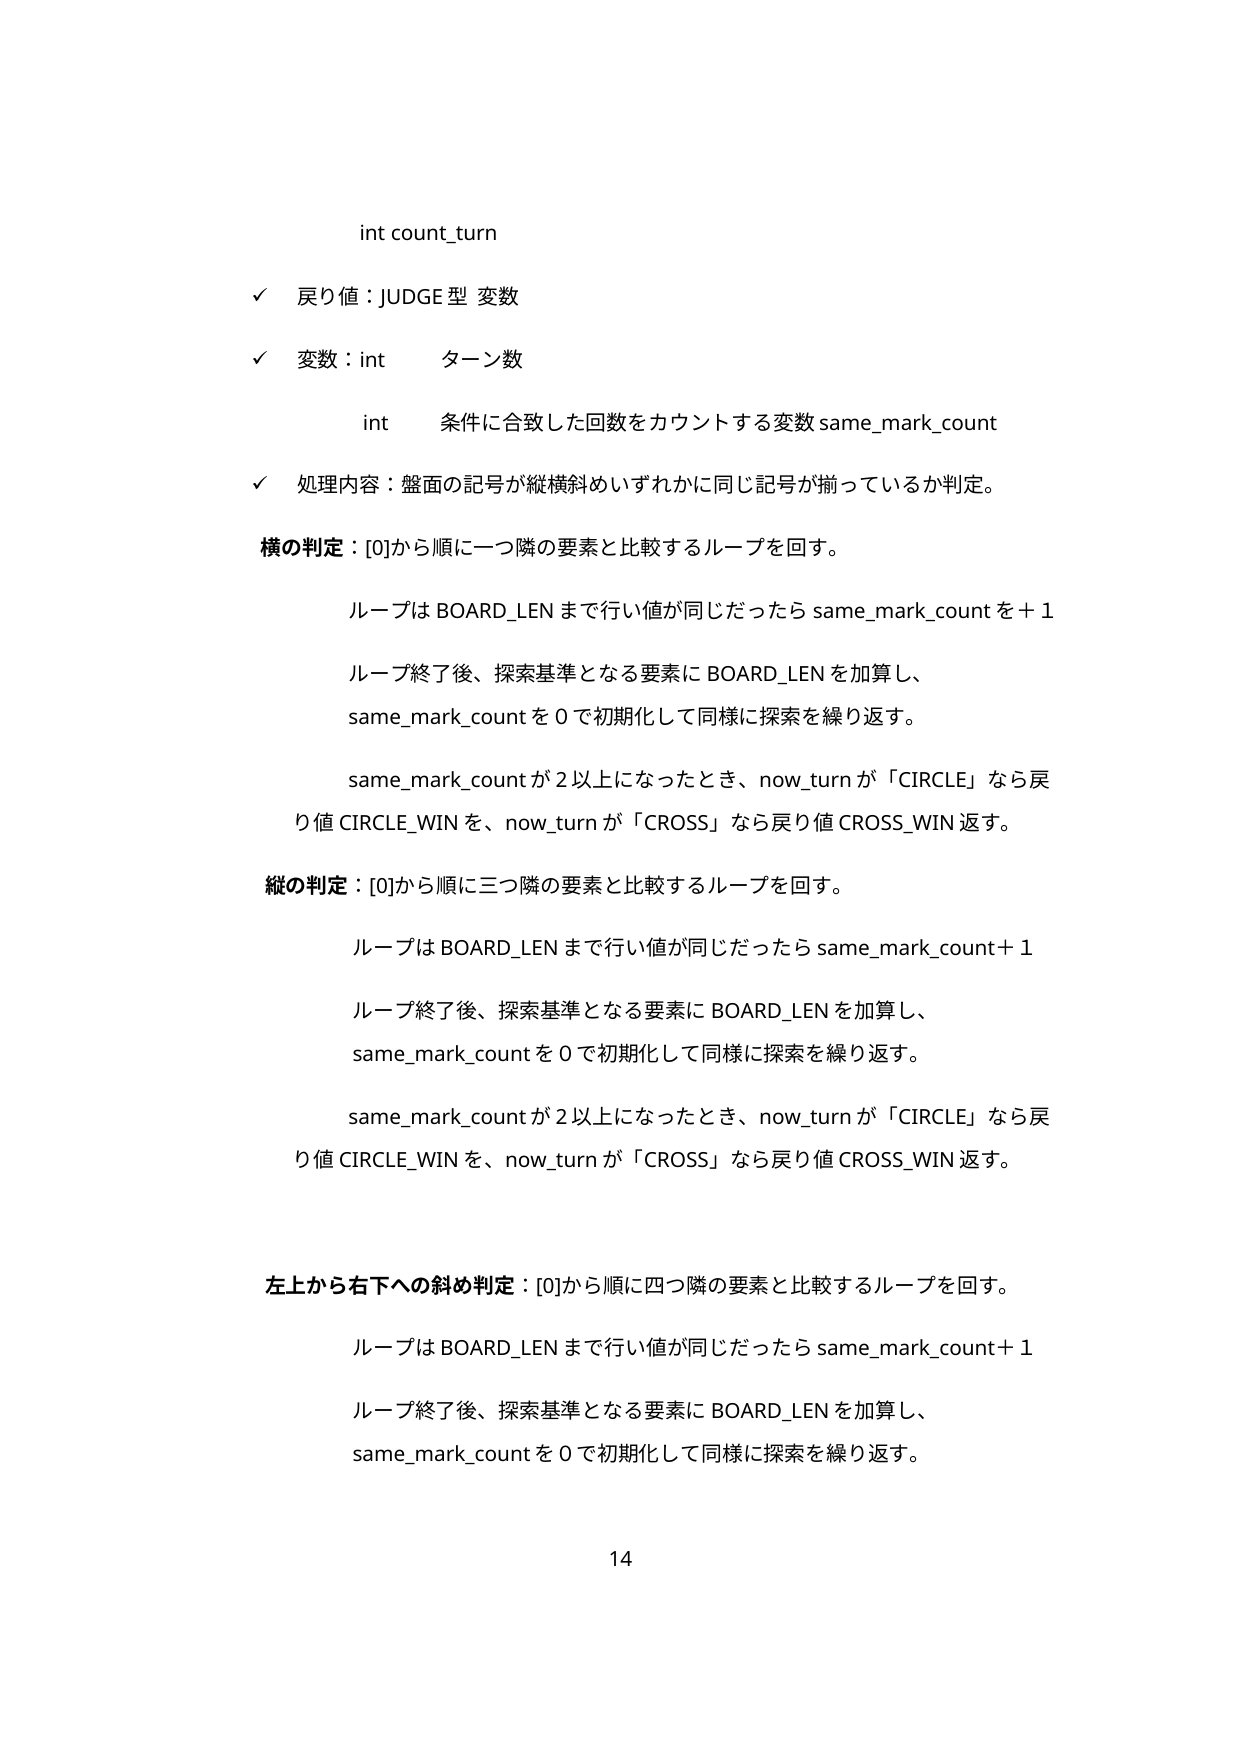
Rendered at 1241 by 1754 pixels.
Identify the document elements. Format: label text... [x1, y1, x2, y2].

list 処理内容：盤面の記号が縦横斜めいずれかに同じ記号が揃っているか判定。 [251, 465, 1063, 502]
text ループはBOARD_LENまで行い値が同じだったらsame_mark_countを＋１ [265, 591, 1063, 628]
list same_mark_countが2以上になったとき、now_turnが「CIRCLE」なら戻り値CIRCLE_WINを、now_turnが「CROSS」なら戻り値CROSS_WIN返す。 [293, 1097, 1063, 1177]
list int count_turn [359, 214, 1063, 252]
text ループはBOARD_LENまで行い値が同じだったらsame_mark_count＋１ [265, 1328, 1063, 1366]
list ループ終了後、探索基準となる要素にBOARD_LENを加算し、same_mark_countを０で初期化して同様に探索を繰り返す。 [348, 653, 1063, 734]
text ループ終了後、探索基準となる要素にBOARD_LENを加算し、same_mark_countを０で初期化して同様に探索を繰り返す。 [352, 1391, 1063, 1472]
list int 条件に合致した回数をカウントする変数same_mark_count [352, 402, 1063, 440]
list same_mark_countが2以上になったとき、now_turnが「CIRCLE」なら戻り値CIRCLE_WINを、now_turnが「CROSS」なら戻り値CROSS_WIN返す。 [293, 759, 1063, 840]
text ループはBOARD_LENまで行い値が同じだったらsame_mark_count＋１ [265, 928, 1063, 966]
list 横の判定：[0]から順に一つ隣の要素と比較するループを回す。 [261, 528, 1063, 565]
text 左上から右下への斜め判定：[0]から順に四つ隣の要素と比較するループを回す。 [177, 1265, 1063, 1303]
list 戻り値：JUDGE型 変数 [251, 277, 1063, 314]
text 縦の判定：[0]から順に三つ隣の要素と比較するループを回す。 [265, 865, 1063, 903]
text ループ終了後、探索基準となる要素にBOARD_LENを加算し、same_mark_countを０で初期化して同様に探索を繰り返す。 [352, 991, 1063, 1072]
list 変数：int ターン数 [251, 339, 1063, 377]
